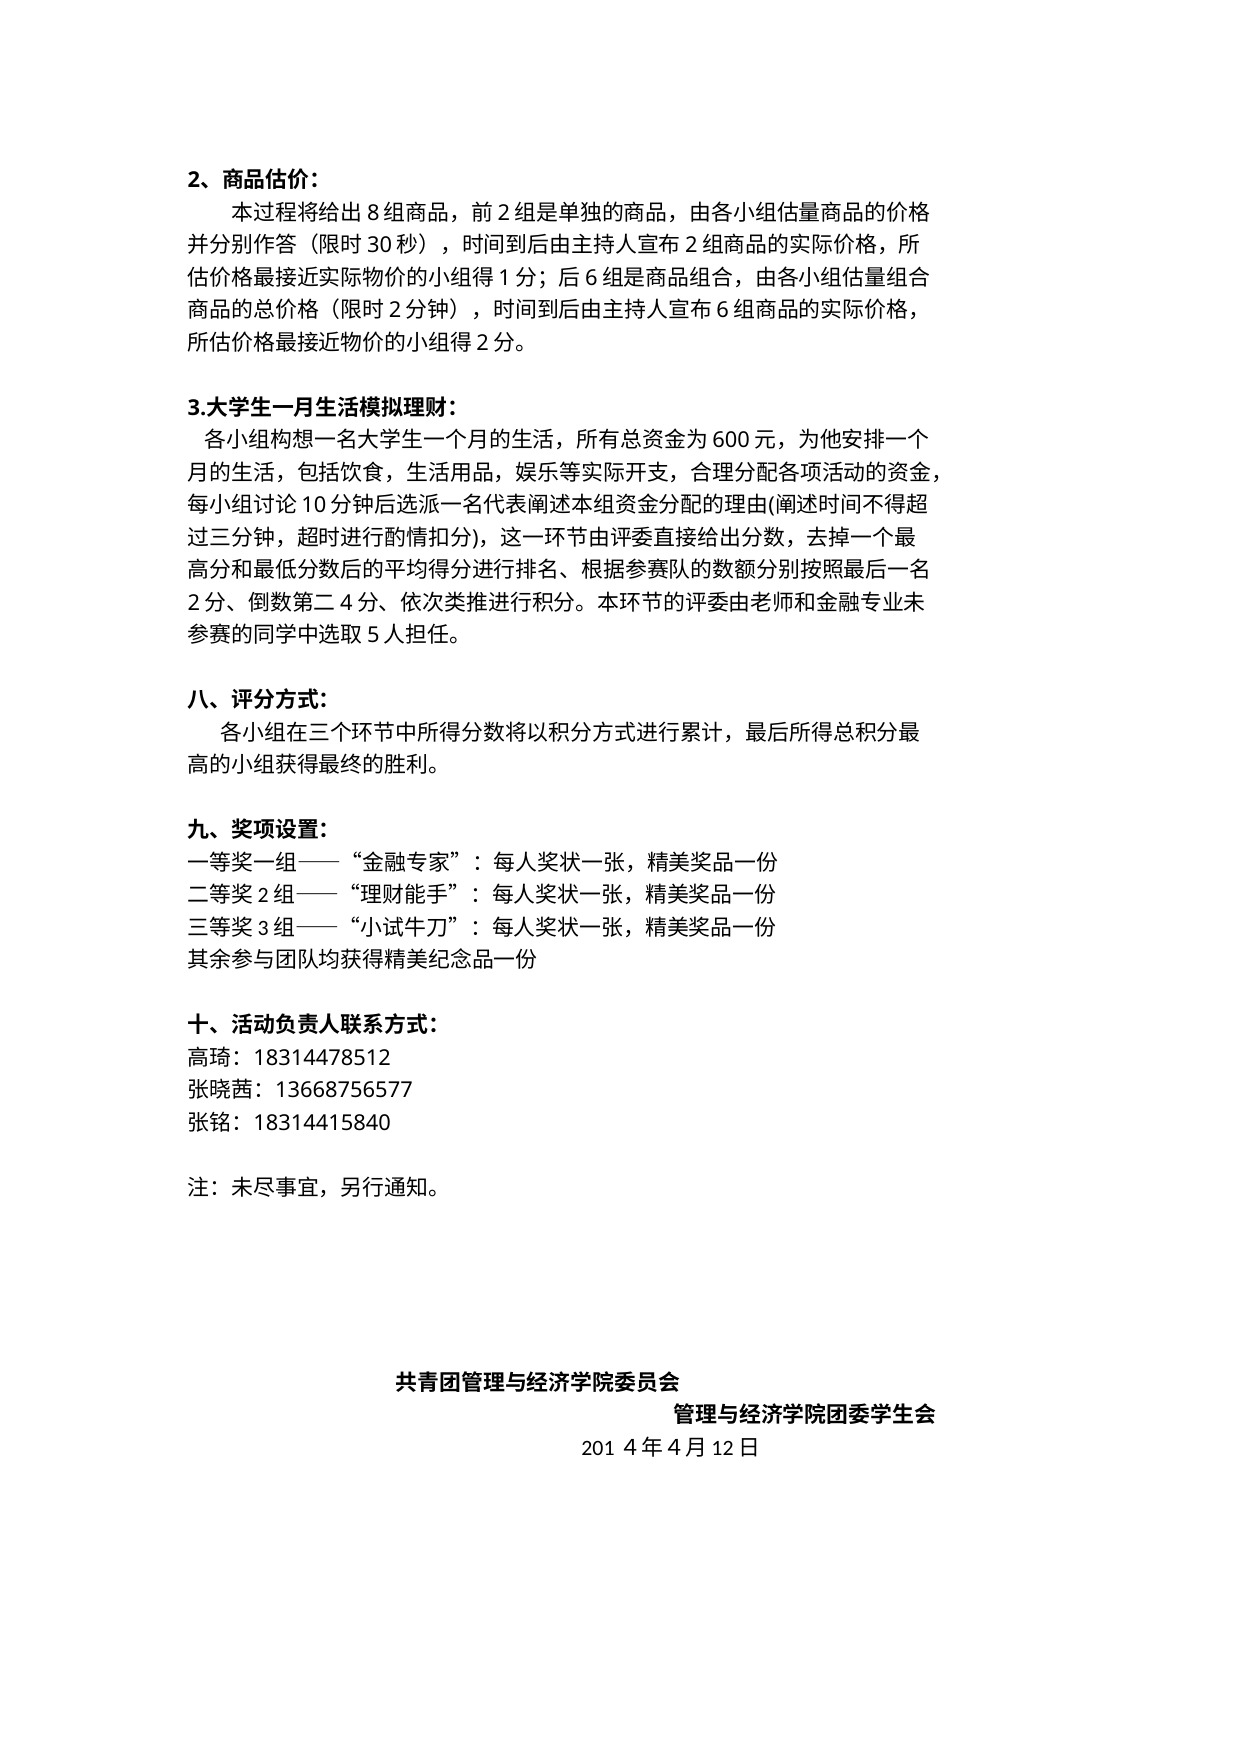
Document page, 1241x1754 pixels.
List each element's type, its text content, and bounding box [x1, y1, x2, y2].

text 二等奖2组——“理财能手”：每人奖状一张，精美奖品一份 [187, 877, 936, 909]
text 注：未尽事宜，另行通知。 [187, 1169, 1053, 1202]
text 八、评分方式： [187, 682, 936, 714]
text 张晓茜：13668756577 [187, 1072, 936, 1104]
text 本过程将给出8组商品，前2组是单独的商品，由各小组估量商品的价格并分别作答（限时30秒），时间到后由主持人宣布2组商品的实际价格，所估价格最接近实际物价的小组得1分；后6组是商品组合，由各小组估量组合商品的总价格（限时2分钟），时间到后由主持人宣布6组商品的实际价格，所估价格最接近物价的小组得2分。 [187, 194, 936, 357]
text 三等奖3组——“小试牛刀”：每人奖状一张，精美奖品一份 [187, 909, 936, 942]
text 共青团管理与经济学院委员会 [187, 1364, 936, 1397]
text 管理与经济学院团委学生会 [187, 1397, 936, 1429]
text 2、商品估价： [187, 162, 936, 194]
text 各小组构想一名大学生一个月的生活，所有总资金为600元，为他安排一个月的生活，包括饮食，生活用品，娱乐等实际开支，合理分配各项活动的资金，每小组讨论10分钟后选派一名代表阐述本组资金分配的理由(阐述时间不得超过三分钟，超时进行酌情扣分)，这一环节由评委直接给出分数，去掉一个最高分和最低分数后的平均得分进行排名、根据参赛队的数额分别按照最后一名2分、倒数第二4分、依次类推进行积分。本环节的评委由老师和金融专业未参赛的同学中选取5人担任。 [187, 422, 936, 649]
text 其余参与团队均获得精美纪念品一份 [187, 942, 936, 974]
text 201４年４月12日 [187, 1429, 936, 1462]
text 一等奖一组——“金融专家”：每人奖状一张，精美奖品一份 [187, 844, 936, 877]
text 十、活动负责人联系方式： [187, 1007, 936, 1039]
text 各小组在三个环节中所得分数将以积分方式进行累计，最后所得总积分最高的小组获得最终的胜利。 [187, 714, 936, 779]
text 九、奖项设置： [187, 812, 936, 844]
text 张铭：18314415840 [187, 1104, 936, 1137]
text 3.大学生一月生活模拟理财： [187, 389, 936, 422]
text 高琦：18314478512 [187, 1039, 936, 1072]
